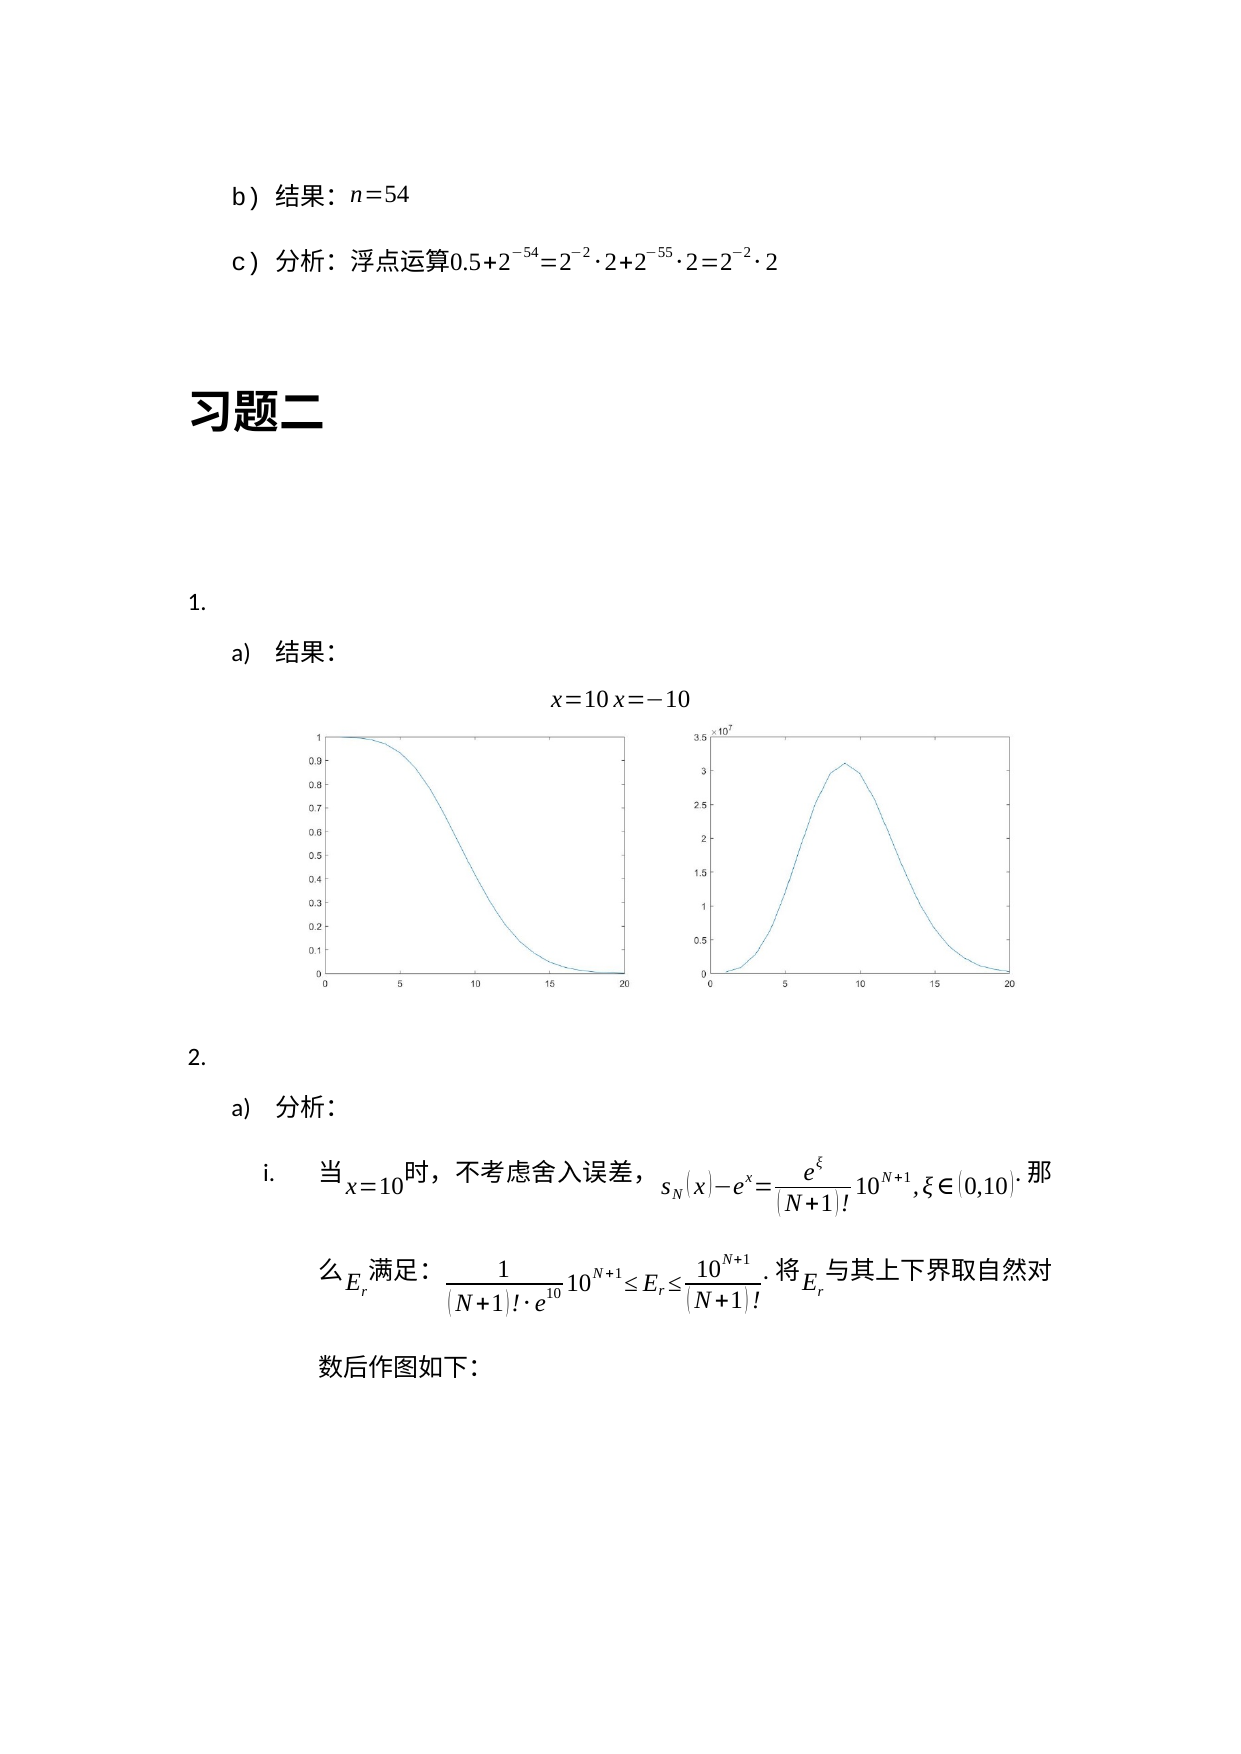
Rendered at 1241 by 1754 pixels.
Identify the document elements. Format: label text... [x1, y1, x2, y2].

list 分析：浮点运算 [231, 227, 1053, 292]
list 结果： [231, 618, 1053, 683]
list 分析： [231, 1073, 1053, 1138]
list 当时，不考虑舍入误差，. 那么满足：. 将与其上下界取自然对数后作图如下： [275, 1138, 1053, 1398]
picture [275, 715, 1046, 1005]
list 结果： [231, 162, 1053, 227]
subtitle 习题二 [187, 360, 1053, 457]
